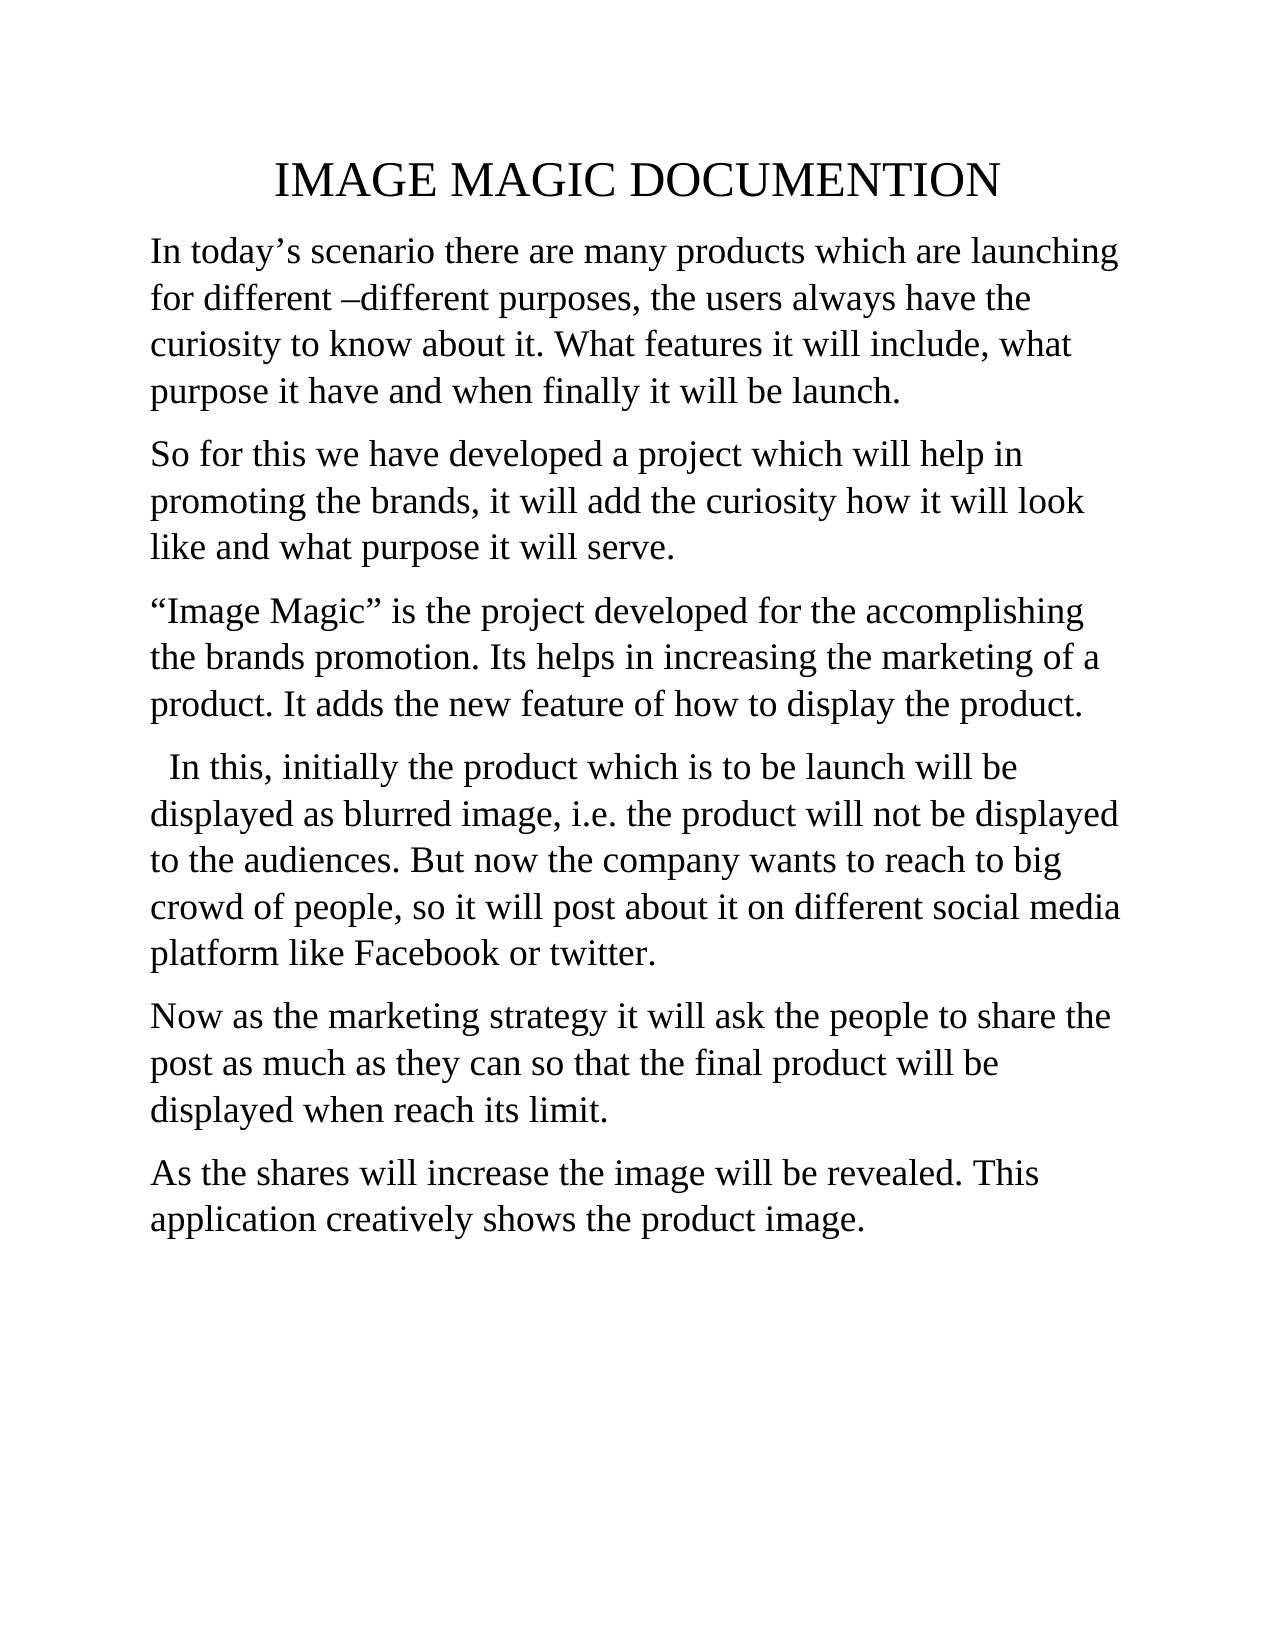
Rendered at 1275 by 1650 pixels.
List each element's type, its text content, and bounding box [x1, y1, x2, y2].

text So for this we have developed a project which will help in promoting the brands, it will add the curiosity how it will look like and what purpose it will serve. [150, 432, 1125, 568]
text In today’s scenario there are many products which are launching for different –different purposes, the users always have the curiosity to know about it. What features it will include, what purpose it have and when finally it will be launch. [150, 229, 1125, 412]
text “Image Magic” is the project developed for the accomplishing the brands promotion. Its helps in increasing the marketing of a product. It adds the new feature of how to display the product. [150, 588, 1125, 724]
text In this, initially the product which is to be launch will be displayed as blurred image, i.e. the product will not be displayed to the audiences. But now the company wants to reach to big crowd of people, so it will post about it on different social media platform like Facebook or twitter. [150, 744, 1125, 974]
text Now as the marketing strategy it will ask the people to share the post as much as they can so that the final product will be displayed when reach its limit. [150, 994, 1125, 1130]
text IMAGE MAGIC DOCUMENTION [150, 150, 1125, 207]
text As the shares will increase the image will be revealed. This application creatively shows the product image. [150, 1150, 1125, 1240]
